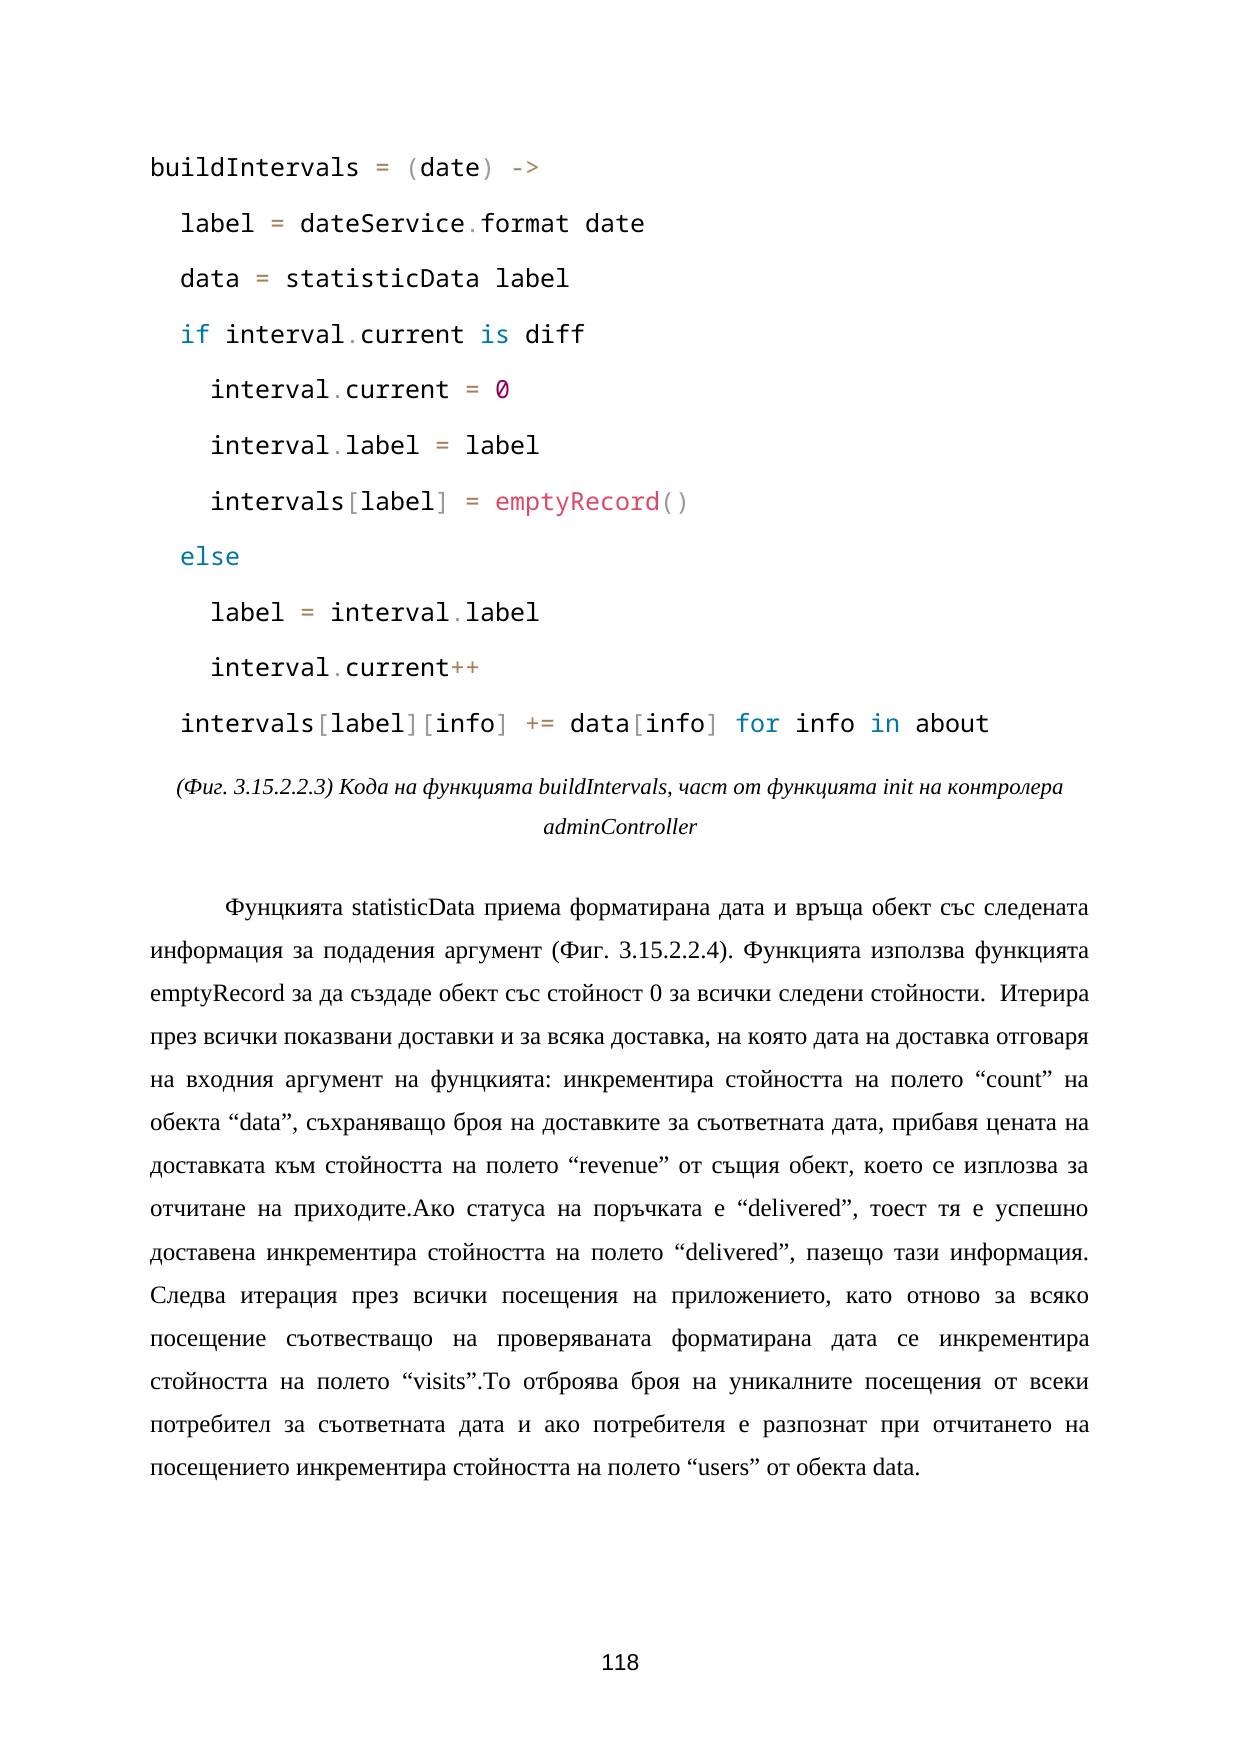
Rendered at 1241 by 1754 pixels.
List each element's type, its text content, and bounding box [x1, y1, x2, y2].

text buildIntervals = (date) -> label = dateService.format date data = statisticData label if interval.current is diff interval.current = 0 interval.label = label intervals[label] = emptyRecord() else label = interval.label interval.current++ intervals[label][info] += data[info] for info in about [150, 150, 1090, 739]
text Фунцкията statisticData приема форматирана дата и връща обект със следената информация за подадения аргумент (Фиг. 3.15.2.2.4). Функцията използва функцията emptyRecord за да създаде обект със стойност 0 за всички следени стойности. Итерира през всички показвани доставки и за всяка доставка, на която дата на доставка отговаря на входния аргумент на фунцкията: инкрементира стойността на полето “count” на обекта “data”, съхраняващо броя на доставките за съответната дата, прибавя цената на доставката към стойността на полето “revenue” от същия обект, което се изплозва за отчитане на приходите.Ако статуса на поръчката е “delivered”, тоест тя е успешно доставена инкрементира стойността на полето “delivered”, пазещо тази информация. Следва итерация през всички посещения на приложението, като отново за всяко посещение съотвестващо на проверяваната форматирана дата се инкрементира стойността на полето “visits”.То отброява броя на уникалните посещения от всеки потребител за съответната дата и ако потребителя е разпознат при отчитането на посещението инкрементира стойността на полето “users” от обекта data. [150, 892, 1090, 1481]
text (Фиг. 3.15.2.2.3) Кода на функцията buildIntervals, част от функцията init на контролера adminController [150, 773, 1090, 839]
